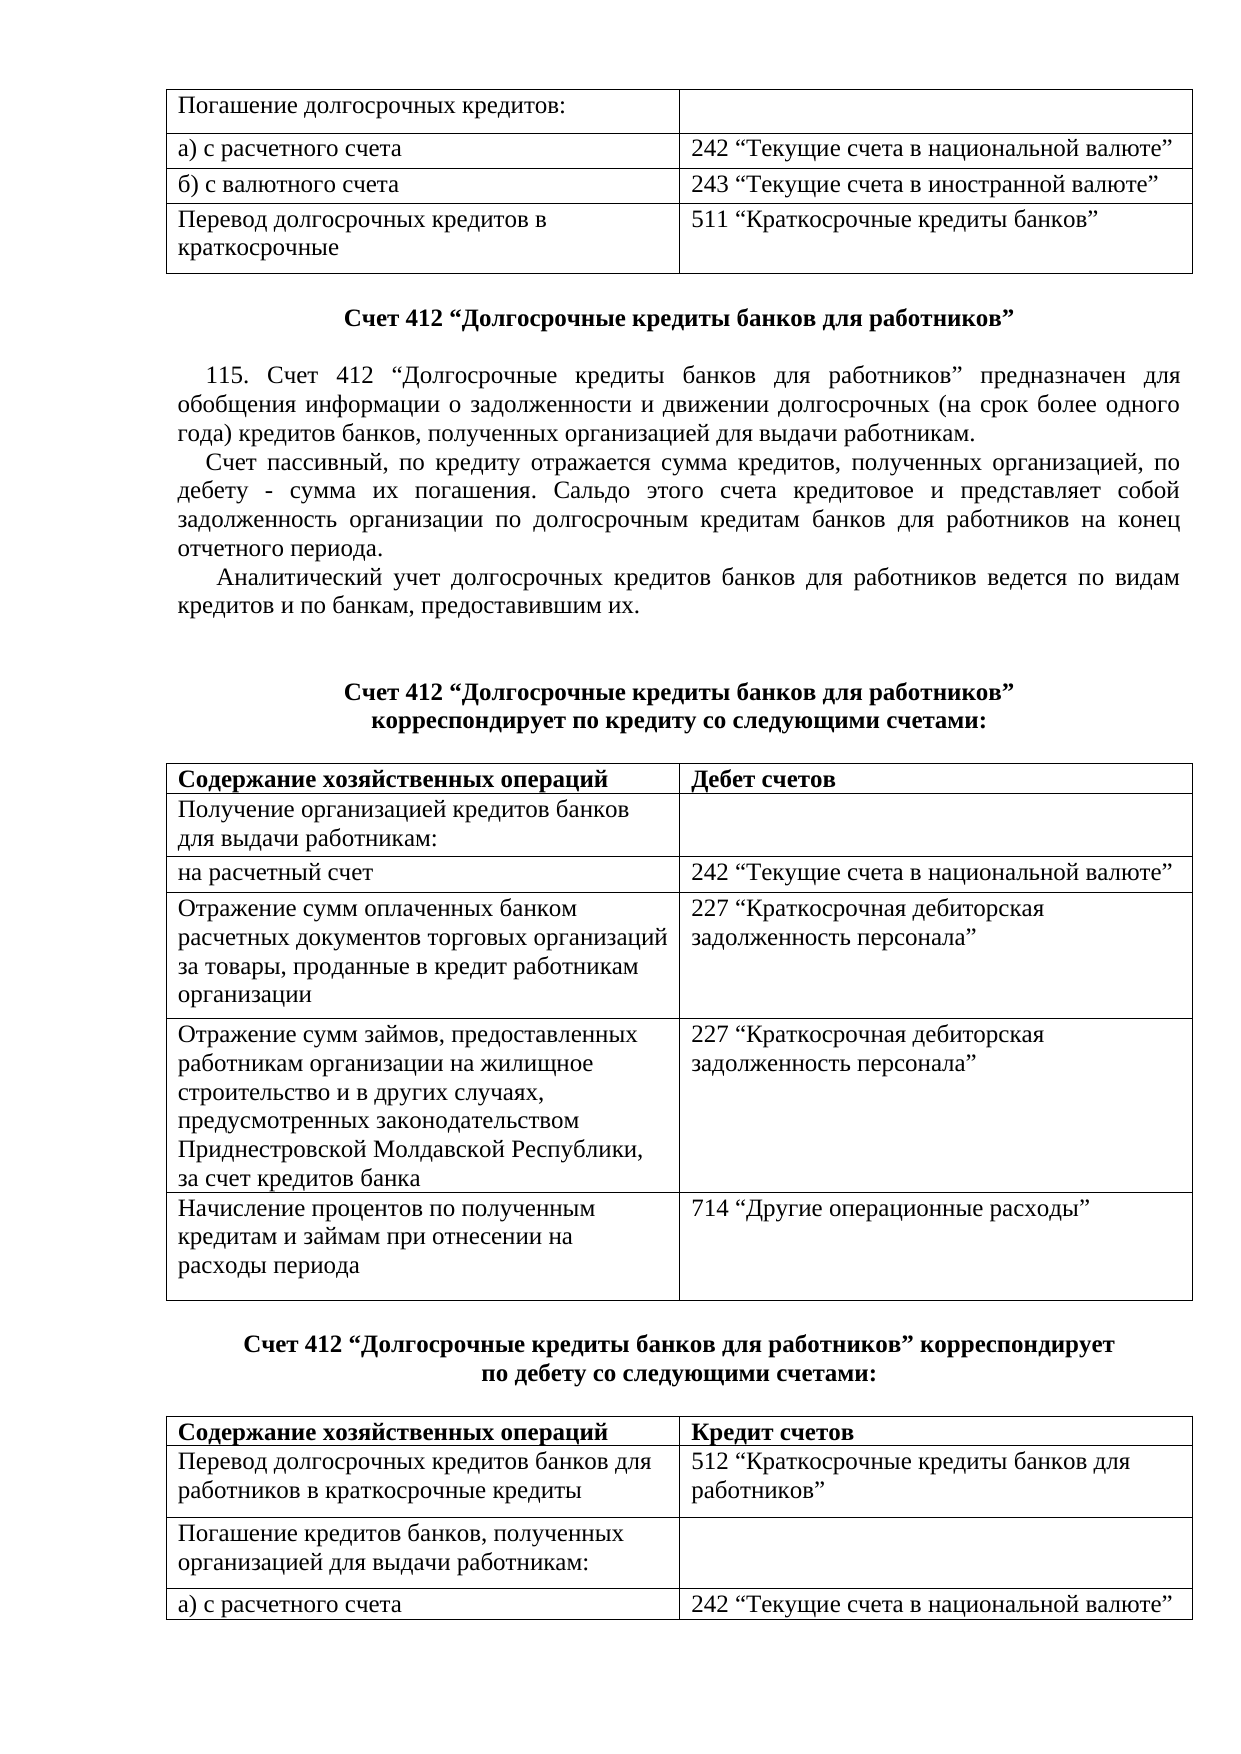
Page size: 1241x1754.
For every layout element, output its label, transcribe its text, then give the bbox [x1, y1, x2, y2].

text 115. Счет 412 “Долгосрочные кредиты банков для работников” предназначен для обобщения информации о задолженности и движении долгосрочных (на срок более одного года) кредитов банков, полученных организацией для выдачи работникам. [177, 361, 1181, 447]
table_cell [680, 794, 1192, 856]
text по дебету со следующими счетами: [177, 1358, 1181, 1387]
text Счет пассивный, по кредиту отражается сумма кредитов, полученных организацией, по дебету - сумма их погашения. Сальдо этого счета кредитовое и представляет собой задолженность организации по долгосрочным кредитам банков для работников на конец отчетного периода. [177, 447, 1181, 562]
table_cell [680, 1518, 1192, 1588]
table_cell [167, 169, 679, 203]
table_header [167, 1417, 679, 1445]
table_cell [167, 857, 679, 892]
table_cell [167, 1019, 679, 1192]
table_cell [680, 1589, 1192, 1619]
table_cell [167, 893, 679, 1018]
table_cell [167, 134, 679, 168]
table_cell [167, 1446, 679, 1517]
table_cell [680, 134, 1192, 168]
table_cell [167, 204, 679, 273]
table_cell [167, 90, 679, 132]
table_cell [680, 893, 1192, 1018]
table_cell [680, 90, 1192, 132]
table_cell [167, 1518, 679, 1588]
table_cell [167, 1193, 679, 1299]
text Счет 412 “Долгосрочные кредиты банков для работников” корреспондирует [177, 1329, 1181, 1358]
text Счет 412 “Долгосрочные кредиты банков для работников” [177, 677, 1181, 706]
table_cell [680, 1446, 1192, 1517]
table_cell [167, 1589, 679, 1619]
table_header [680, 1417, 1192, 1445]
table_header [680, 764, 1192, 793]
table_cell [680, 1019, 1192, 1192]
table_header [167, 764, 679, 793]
text Аналитический учет долгосрочных кредитов банков для работников ведется по видам кредитов и по банкам, предоставившим их. [177, 562, 1181, 619]
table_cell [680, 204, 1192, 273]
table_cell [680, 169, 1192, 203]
text Счет 412 “Долгосрочные кредиты банков для работников” [177, 303, 1181, 332]
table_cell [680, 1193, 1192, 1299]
text корреспондирует по кредиту со следующими счетами: [177, 706, 1181, 734]
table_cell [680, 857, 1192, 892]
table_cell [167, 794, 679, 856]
